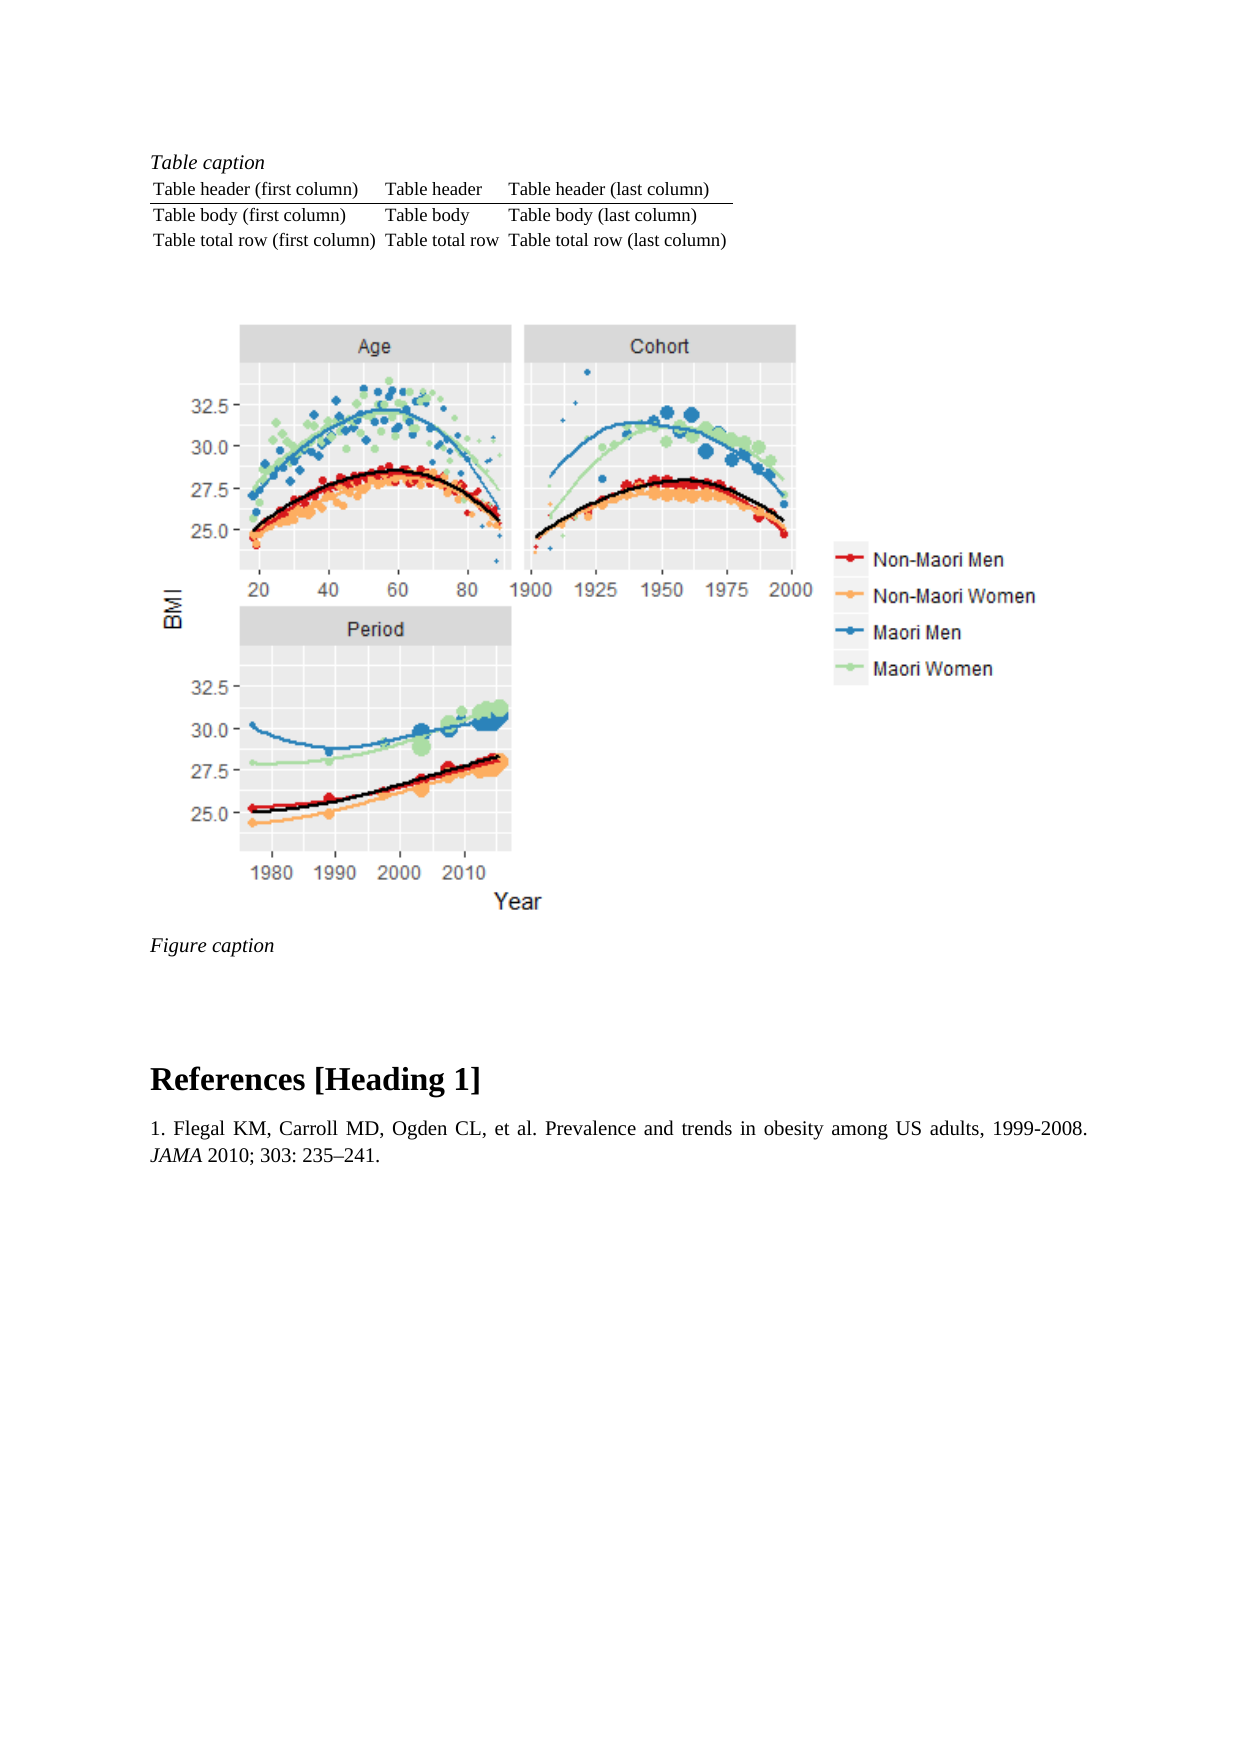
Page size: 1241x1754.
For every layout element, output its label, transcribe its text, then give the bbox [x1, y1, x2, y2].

table_cell Table body (first column) [150, 204, 382, 229]
table_cell Table body (last column) [505, 204, 733, 229]
subtitle References [Heading 1] [150, 1059, 1090, 1097]
table_cell Table body [382, 204, 505, 229]
table_header Table header (first column) [150, 178, 382, 202]
table_header Table header [382, 178, 505, 202]
table_header Table header (last column) [505, 178, 733, 202]
text 1. Flegal KM, Carroll MD, Ogden CL, et al. Prevalence and trends in obesity among US adults, 1999-2008. JAMA 2010; 303: 235–241. [150, 1116, 1090, 1167]
text Figure caption [150, 933, 1090, 957]
table_cell Table total row (first column) [150, 229, 382, 253]
picture [150, 314, 1060, 921]
table_cell Table total row [382, 229, 505, 253]
table_cell Table total row (last column) [505, 229, 733, 253]
text Table caption [150, 150, 1090, 174]
